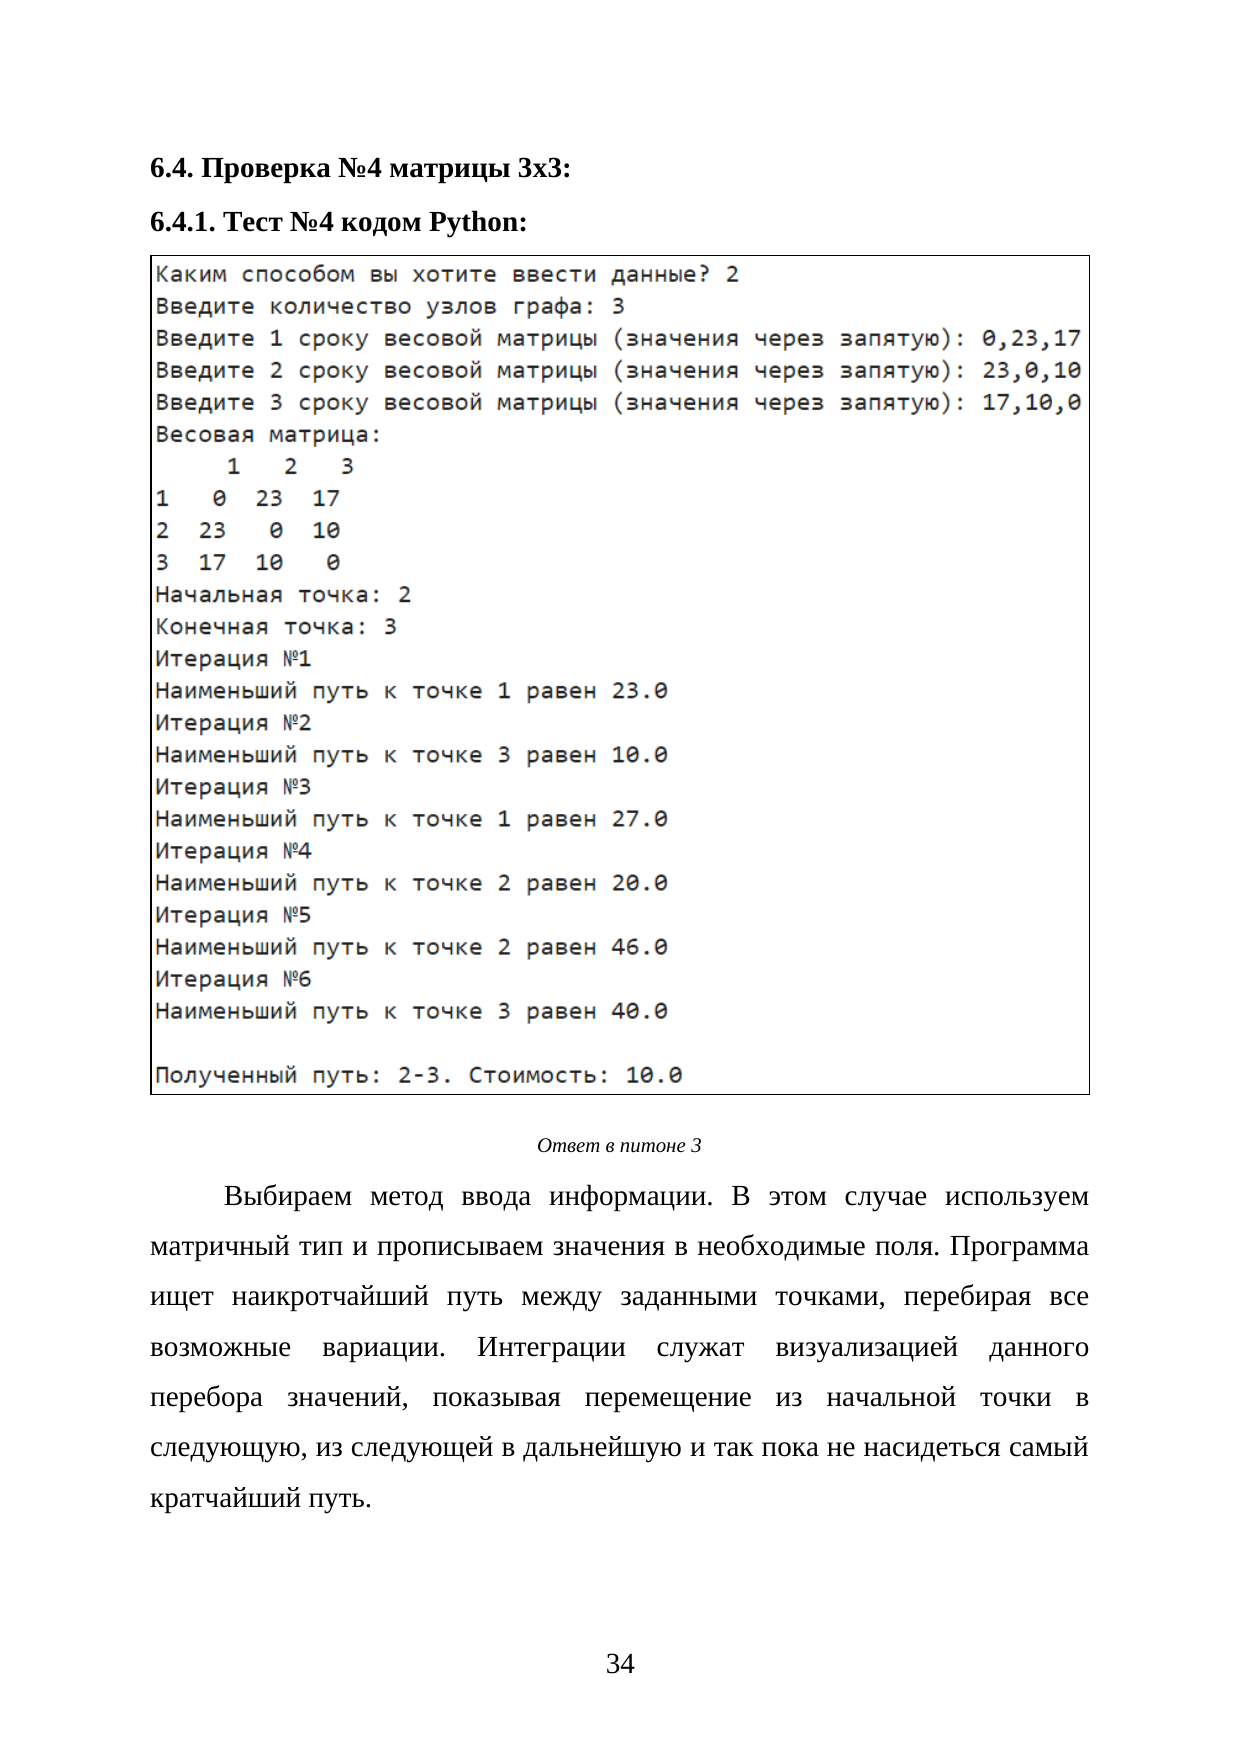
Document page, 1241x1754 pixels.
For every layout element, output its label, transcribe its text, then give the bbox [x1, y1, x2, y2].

text Выбираем метод ввода информации. В этом случае используем матричный тип и прописываем значения в необходимые поля. Программа ищет наикротчайший путь между заданными точками, перебирая все возможные вариации. Интеграции служат визуализацией данного перебора значений, показывая перемещение из начальной точки в следующую, из следующей в дальнейшую и так пока не насидеться самый кратчайший путь. [150, 1178, 1090, 1513]
picture [152, 256, 1089, 1094]
text Ответ в питоне 3 [150, 1133, 1090, 1157]
subtitle 6.4. Проверка №4 матрицы 3x3: [150, 150, 1090, 183]
subtitle 6.4.1. Тест №4 кодом Python: [150, 204, 1090, 238]
